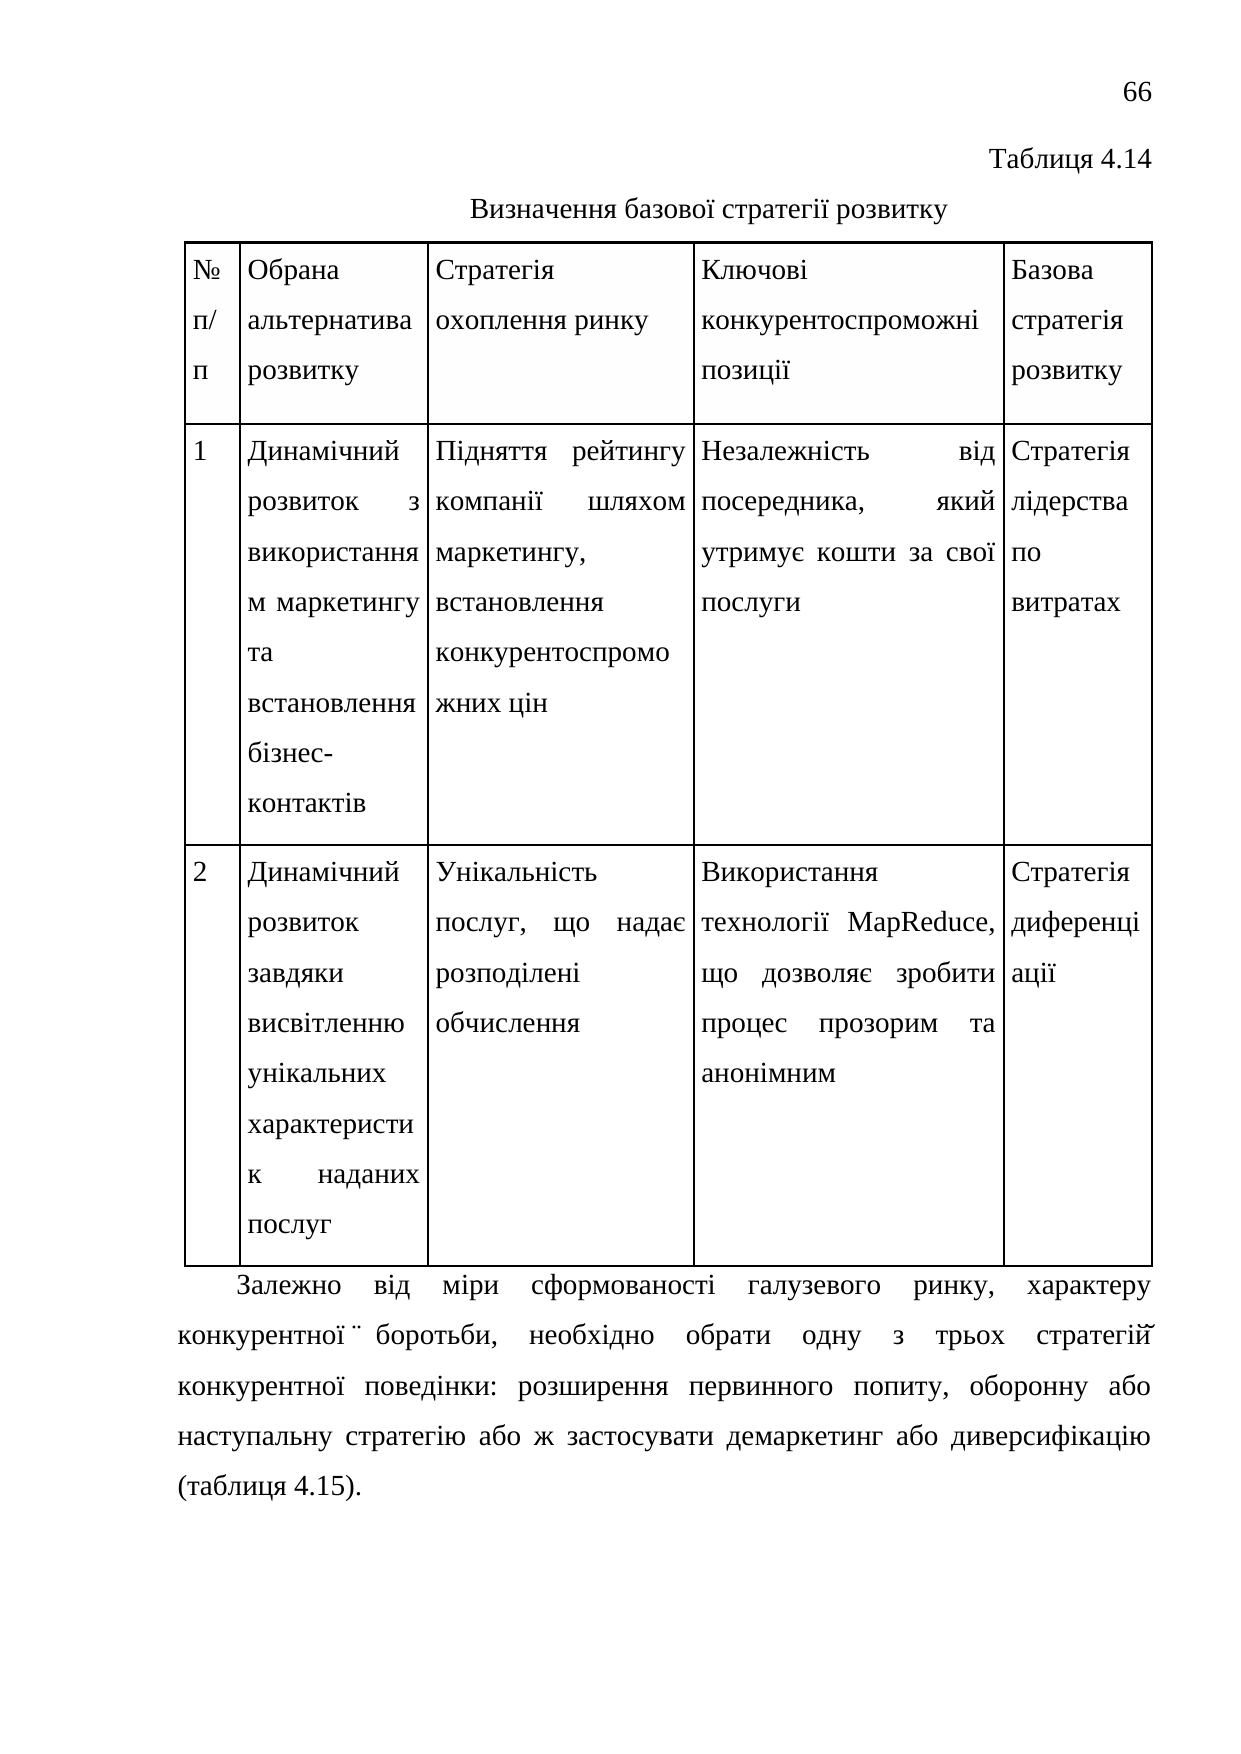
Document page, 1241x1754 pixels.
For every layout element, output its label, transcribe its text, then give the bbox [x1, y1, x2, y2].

table_cell 2 [186, 846, 239, 1265]
table_cell Стратегія лідерства по витратах [1005, 425, 1151, 844]
table_header № п/п [186, 244, 239, 423]
table_header Стратегія охоплення ринку [429, 244, 693, 423]
text Таблиця 4.14 [177, 141, 1152, 174]
text Визначення базової стратегії розвитку [177, 191, 1152, 225]
table_cell Використання технології MapReduce, що дозволяє зробити процес прозорим та анонімним [695, 846, 1003, 1265]
table_cell Динамічний розвиток з використанням маркетингу та встановлення бізнес-контактів [241, 425, 427, 844]
table_header Ключові конкурентоспроможні позиції [695, 244, 1003, 423]
text Залежно від міри сформованості галузевого ринку, характеру конкурентної̈ боротьби, необхідно обрати одну з трьох стратегій̆ конкурентної поведінки: розширення первинного попиту, оборонну або наступальну стратегію або ж застосувати демаркетинг або диверсифікацію (таблиця 4.15). [177, 1267, 1152, 1502]
table_cell Динамічний розвиток завдяки висвітленню унікальних характеристик наданих послуг [241, 846, 427, 1265]
table_cell Незалежність від посередника, який утримує кошти за свої послуги [695, 425, 1003, 844]
table_cell 1 [186, 425, 239, 844]
table_cell Стратегія диференціації [1005, 846, 1151, 1265]
table_cell Унікальність послуг, що надає розподілені обчислення [429, 846, 693, 1265]
table_cell Підняття рейтингу компанії шляхом маркетингу, встановлення конкурентоспроможних цін [429, 425, 693, 844]
table_header Базова стратегія розвитку [1005, 244, 1151, 423]
table_header Обрана альтернатива розвитку [241, 244, 427, 423]
